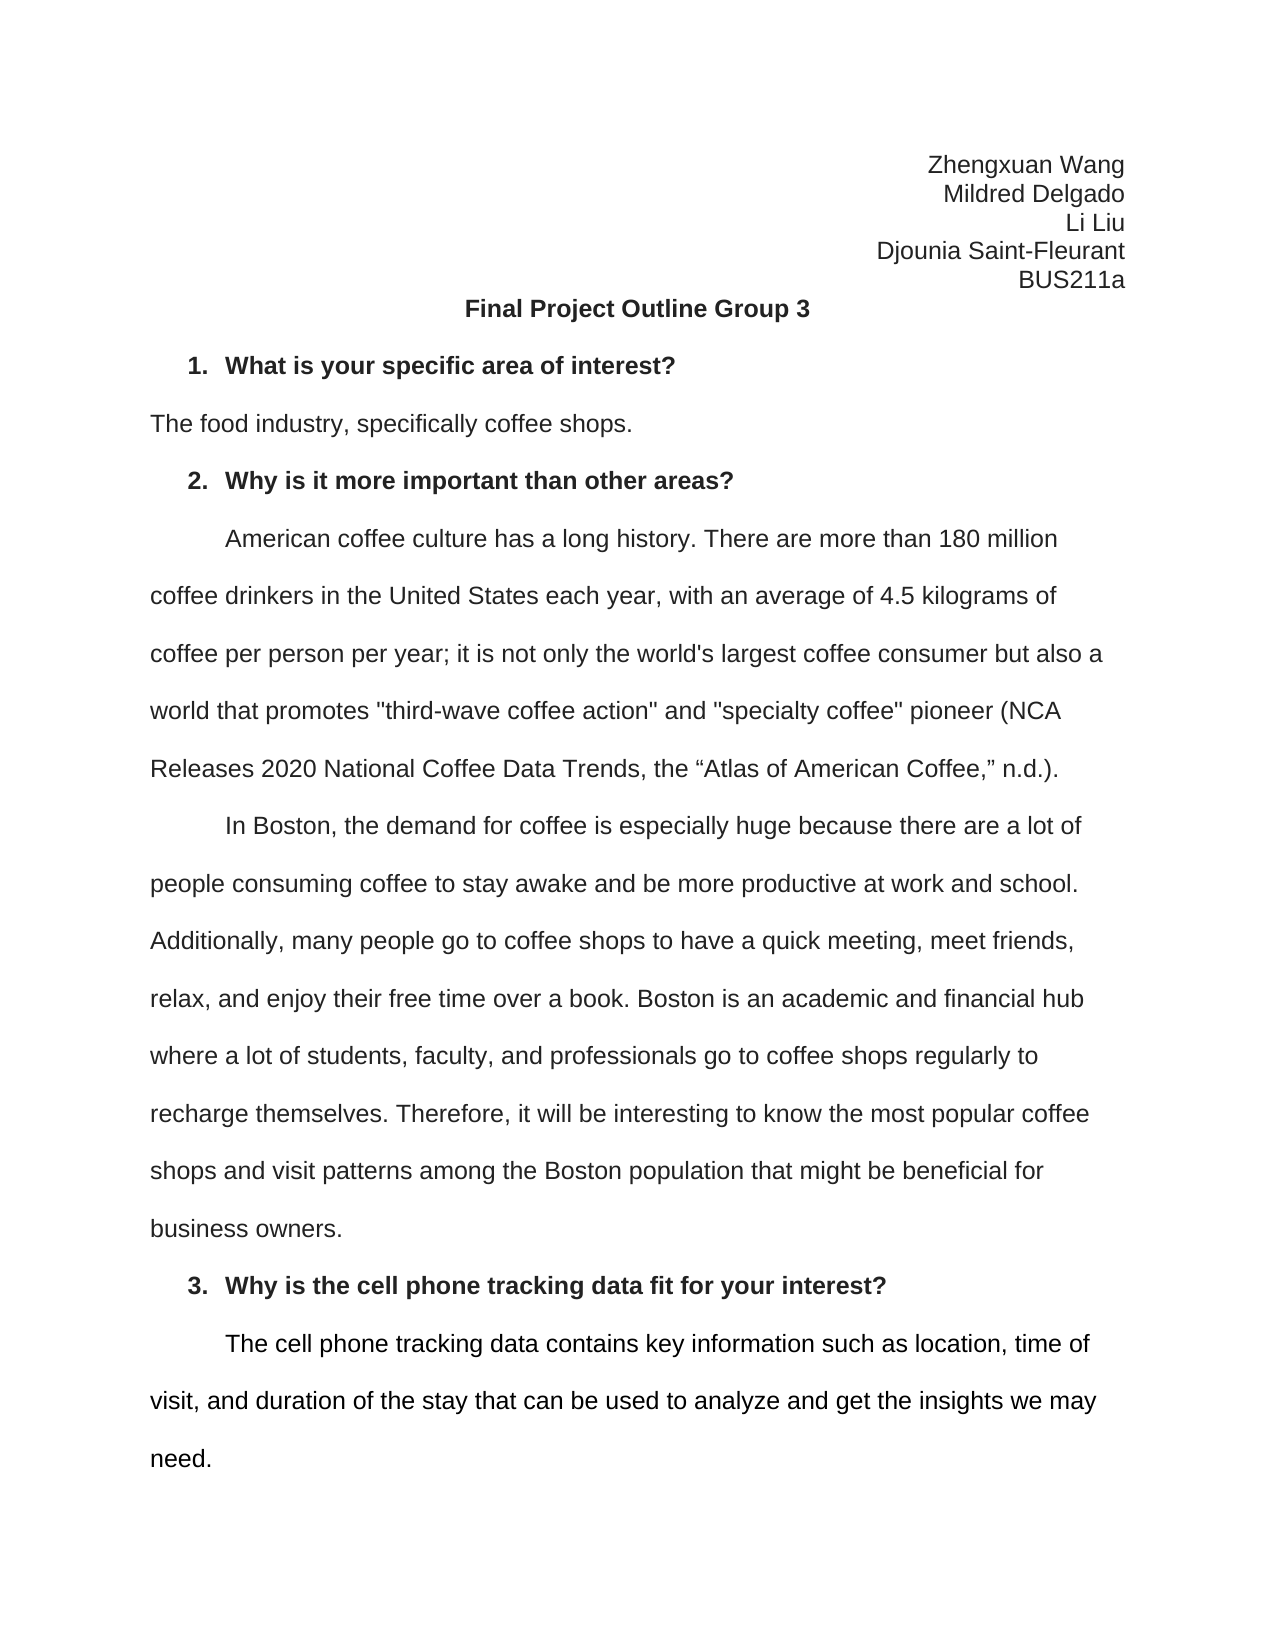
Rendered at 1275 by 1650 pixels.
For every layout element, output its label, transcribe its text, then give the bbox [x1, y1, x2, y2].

text In Boston, the demand for coffee is especially huge because there are a lot of people consuming coffee to stay awake and be more productive at work and school. Additionally, many people go to coffee shops to have a quick meeting, meet friends, relax, and enjoy their free time over a book. Boston is an academic and financial hub where a lot of students, faculty, and professionals go to coffee shops regularly to recharge themselves. Therefore, it will be interesting to know the most popular coffee shops and visit patterns among the Boston population that might be beneficial for business owners. [150, 811, 1125, 1242]
text Final Project Outline Group 3 [150, 294, 1125, 322]
text The cell phone tracking data contains key information such as location, time of visit, and duration of the stay that can be used to analyze and get the insights we may need. [150, 1329, 1125, 1472]
list Why is the cell phone tracking data fit for your interest? [187, 1271, 1125, 1300]
text Li Liu [150, 207, 1125, 236]
list Why is it more important than other areas? [187, 466, 1125, 495]
text Zhengxuan Wang [150, 150, 1125, 179]
text Mildred Delgado [150, 179, 1125, 207]
text American coffee culture has a long history. There are more than 180 million coffee drinkers in the United States each year, with an average of 4.5 kilograms of coffee per person per year; it is not only the world's largest coffee consumer but also a world that promotes "third-wave coffee action" and "specialty coffee" pioneer (NCA Releases 2020 National Coffee Data Trends, the “Atlas of American Coffee,” n.d.). [150, 524, 1125, 782]
text BUS211a [150, 265, 1125, 294]
list What is your specific area of interest? [187, 351, 1125, 380]
text Djounia Saint-Fleurant [150, 236, 1125, 265]
text The food industry, specifically coffee shops. [150, 409, 1125, 437]
